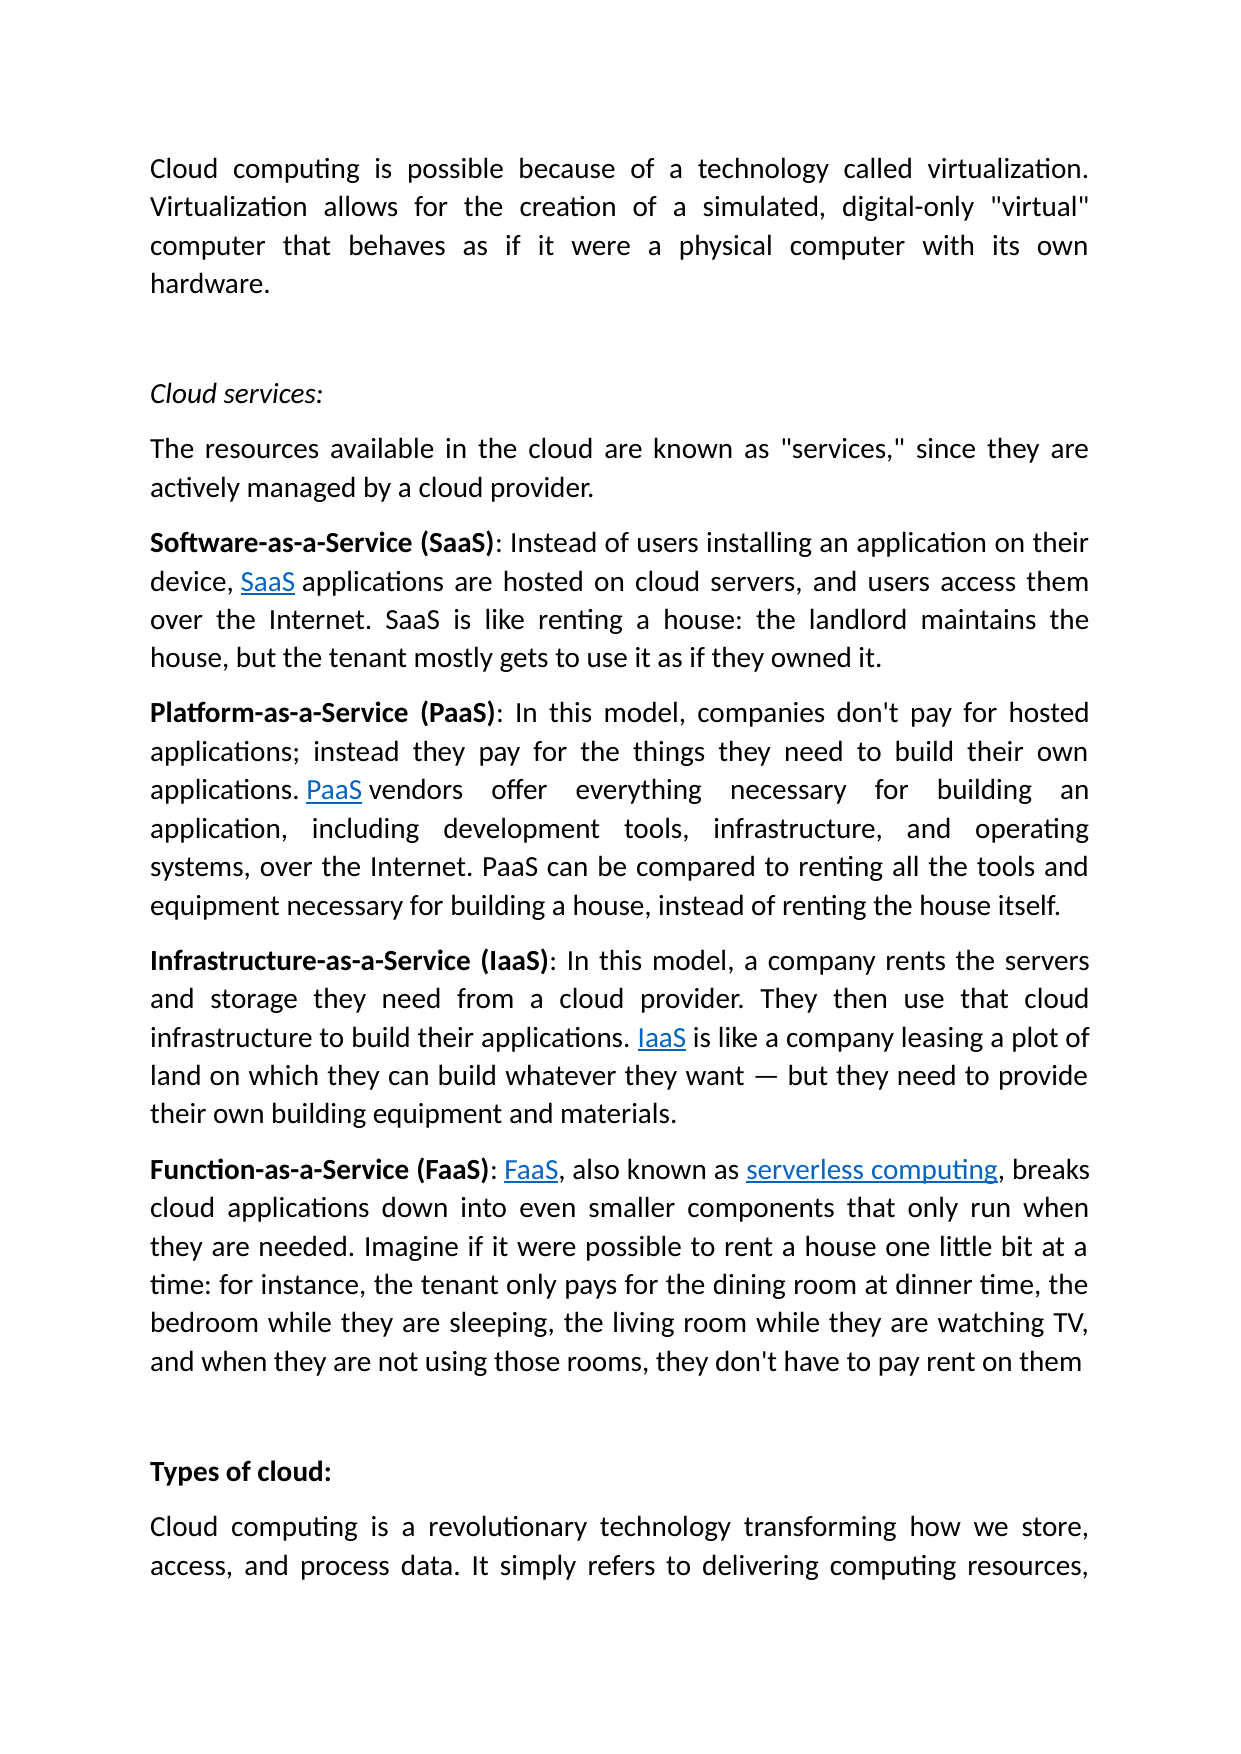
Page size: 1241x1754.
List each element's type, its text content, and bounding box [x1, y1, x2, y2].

text Cloud services: [150, 376, 1090, 411]
text Cloud computing is possible because of a technology called virtualization. Virtualization allows for the creation of a simulated, digital-only "virtual" computer that behaves as if it were a physical computer with its own hardware. [150, 150, 1090, 301]
text The resources available in the cloud are known as "services," since they are actively managed by a cloud provider. [150, 431, 1090, 505]
text Infrastructure-as-a-Service (IaaS): In this model, a company rents the servers and storage they need from a cloud provider. They then use that cloud infrastructure to build their applications. IaaS is like a company leasing a plot of land on which they can build whatever they want — but they need to provide their own building equipment and materials. [150, 942, 1090, 1131]
text Function-as-a-Service (FaaS): FaaS, also known as serverless computing, breaks cloud applications down into even smaller components that only run when they are needed. Imagine if it were possible to rent a house one little bit at a time: for instance, the tenant only pays for the dining room at dinner time, the bedroom while they are sleeping, the living room while they are watching TV, and when they are not using those rooms, they don't have to pay rent on them [150, 1151, 1090, 1378]
text Types of cloud: [150, 1453, 1090, 1489]
text Platform-as-a-Service (PaaS): In this model, companies don't pay for hosted applications; instead they pay for the things they need to build their own applications. PaaS vendors offer everything necessary for building an application, including development tools, infrastructure, and operating systems, over the Internet. PaaS can be compared to renting all the tools and equipment necessary for building a house, instead of renting the house itself. [150, 694, 1090, 922]
text Software-as-a-Service (SaaS): Instead of users installing an application on their device, SaaS applications are hosted on cloud servers, and users access them over the Internet. SaaS is like renting a house: the landlord maintains the house, but the tenant mostly gets to use it as if they owned it. [150, 524, 1090, 675]
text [150, 1508, 1090, 1582]
